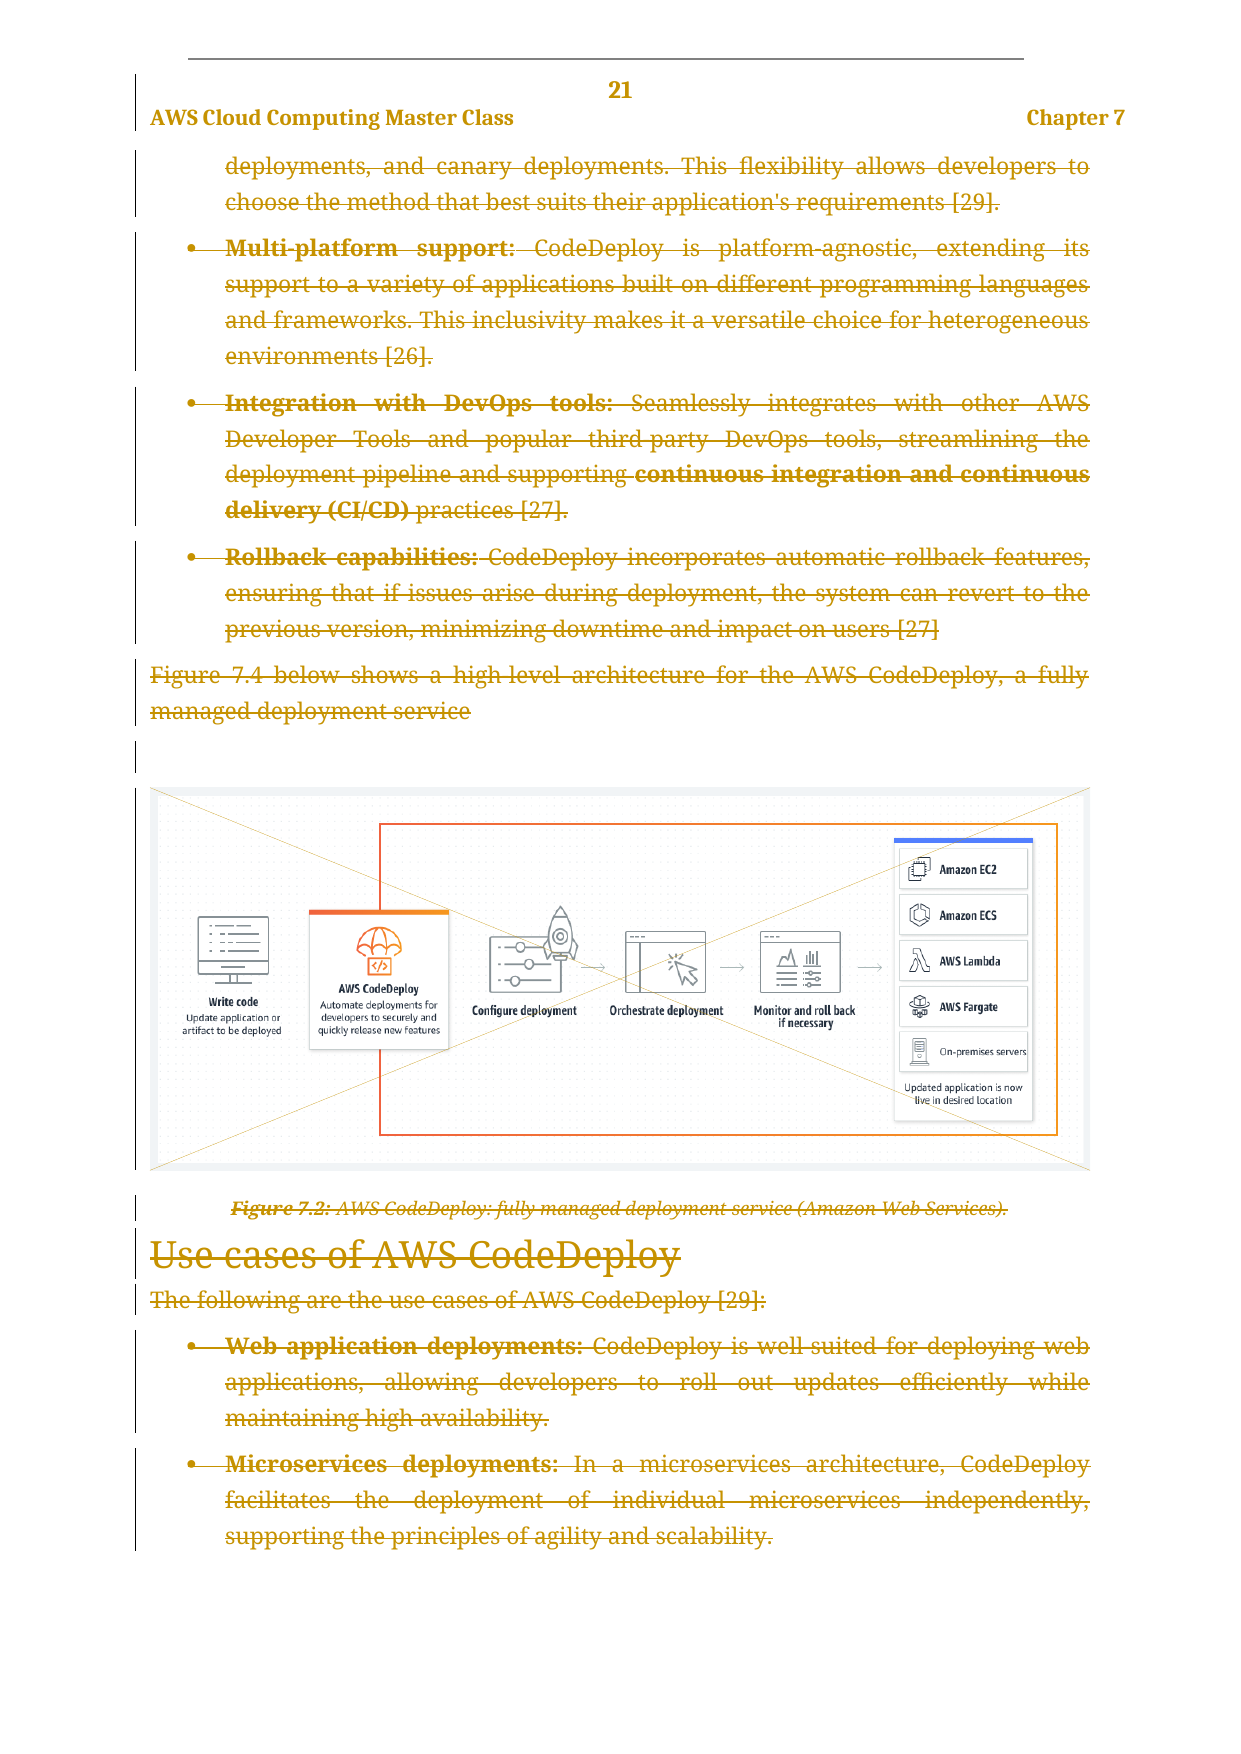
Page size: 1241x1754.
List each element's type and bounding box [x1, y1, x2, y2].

picture [152, 980, 1089, 1171]
picture [150, 789, 617, 1169]
picture [623, 788, 1091, 1170]
picture [152, 787, 1088, 978]
